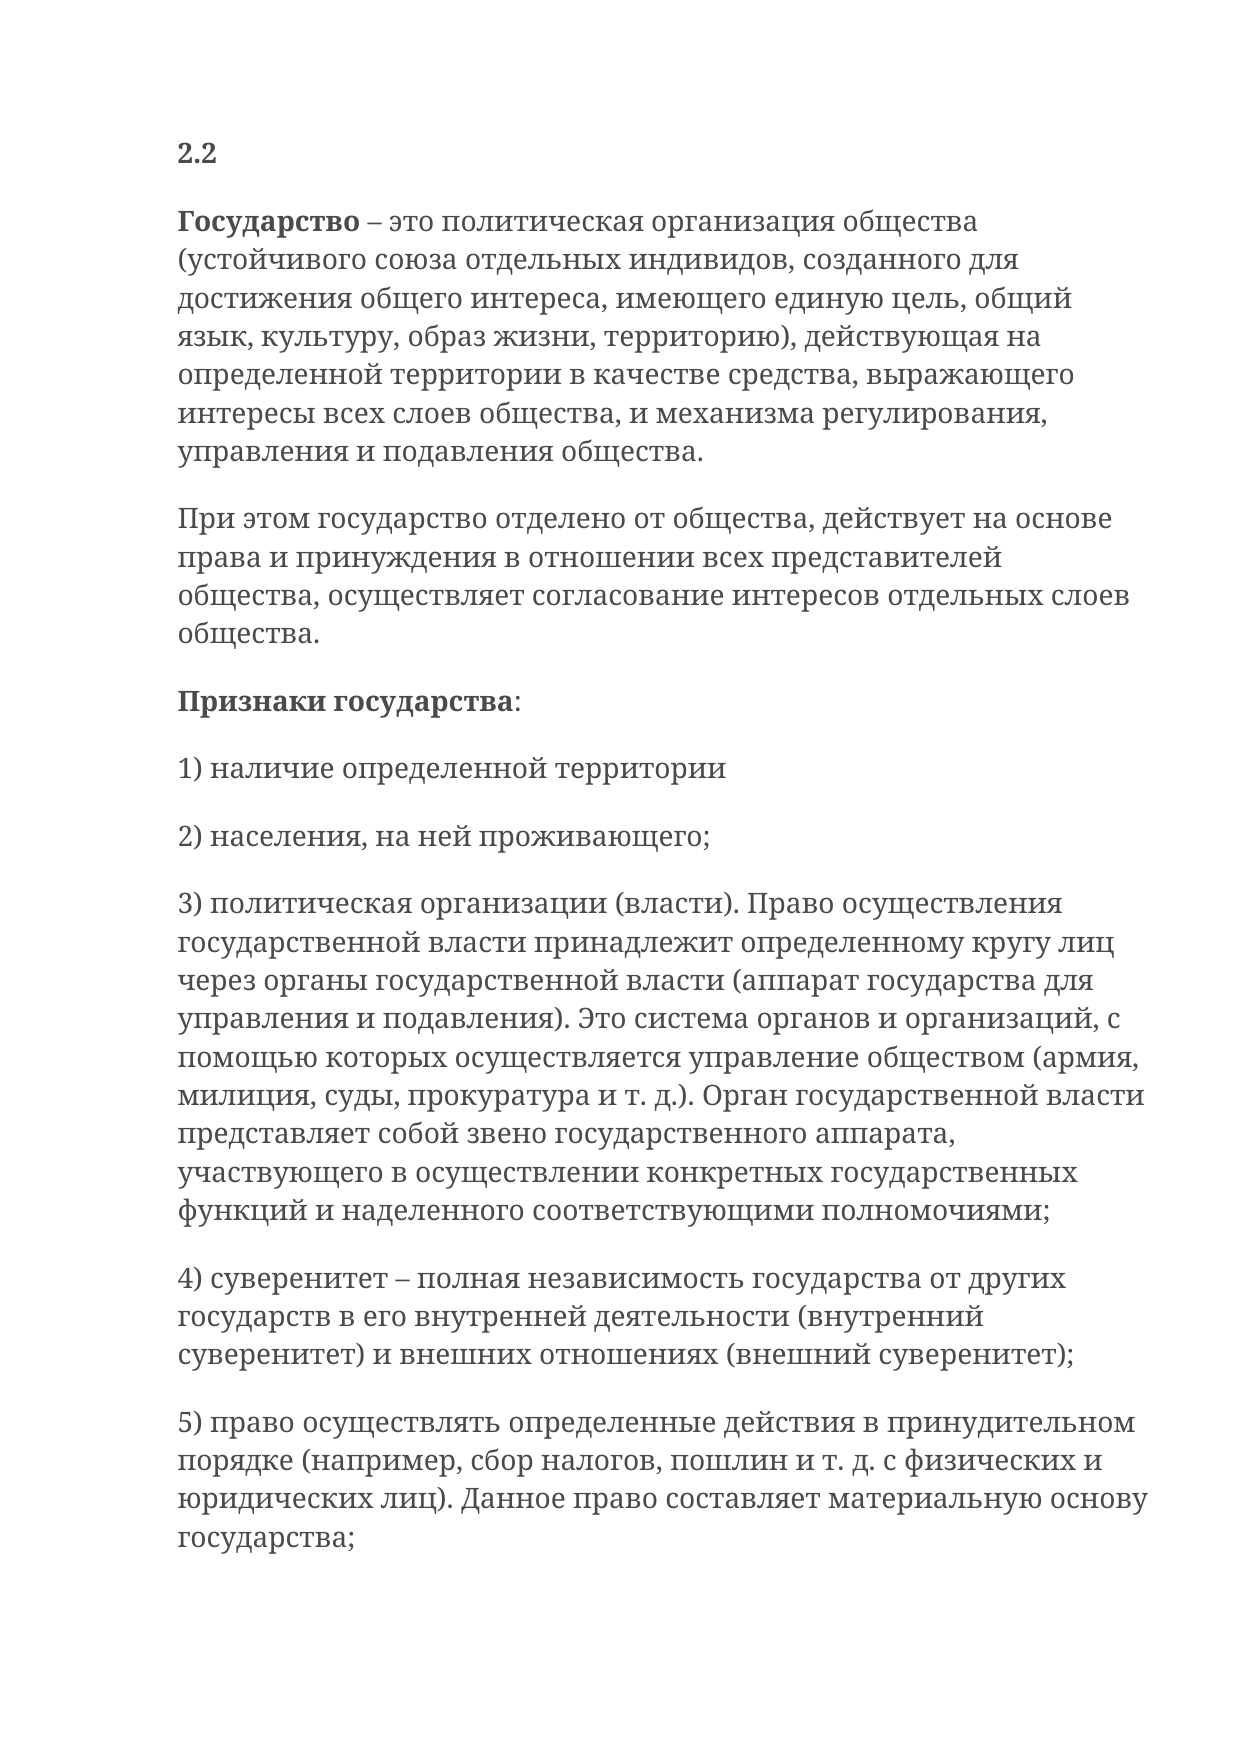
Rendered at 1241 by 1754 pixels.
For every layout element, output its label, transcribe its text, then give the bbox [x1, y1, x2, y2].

text 3) политическая организации (власти). Право осуществления государственной власти принадлежит определенному кругу лиц через органы государственной власти (аппарат государства для управления и подавления). Это система органов и организаций, с помощью которых осуществляется управление обществом (армия, милиция, суды, прокуратура и т. д.). Орган государственной власти представляет собой звено государственного аппарата, участвующего в осуществлении конкретных государственных функций и наделенного соответствующими полномочиями; [177, 884, 1152, 1229]
text 2) населения, на ней проживающего; [177, 816, 1152, 854]
text Государство – это политическая организация общества (устойчивого союза отдельных индивидов, созданного для достижения общего интереса, имеющего единую цель, общий язык, культуру, образ жизни, территорию), действующая на определенной территории в качестве средства, выражающего интересы всех слоев общества, и механизма регулирования, управления и подавления общества. [177, 201, 1152, 469]
text 2.2 [177, 134, 1152, 172]
text 5) право осуществлять определенные действия в принудительном порядке (например, сбор налогов, пошлин и т. д. с физических и юридических лиц). Данное право составляет материальную основу государства; [177, 1402, 1152, 1555]
text 4) суверенитет – полная независимость государства от других государств в его внутренней деятельности (внутренний суверенитет) и внешних отношениях (внешний суверенитет); [177, 1258, 1152, 1373]
text 1) наличие определенной территории [177, 749, 1152, 787]
text При этом государство отделено от общества, действует на основе права и принуждения в отношении всех представителей общества, осуществляет согласование интересов отдельных слоев общества. [177, 499, 1152, 652]
text Признаки государства: [177, 681, 1152, 719]
